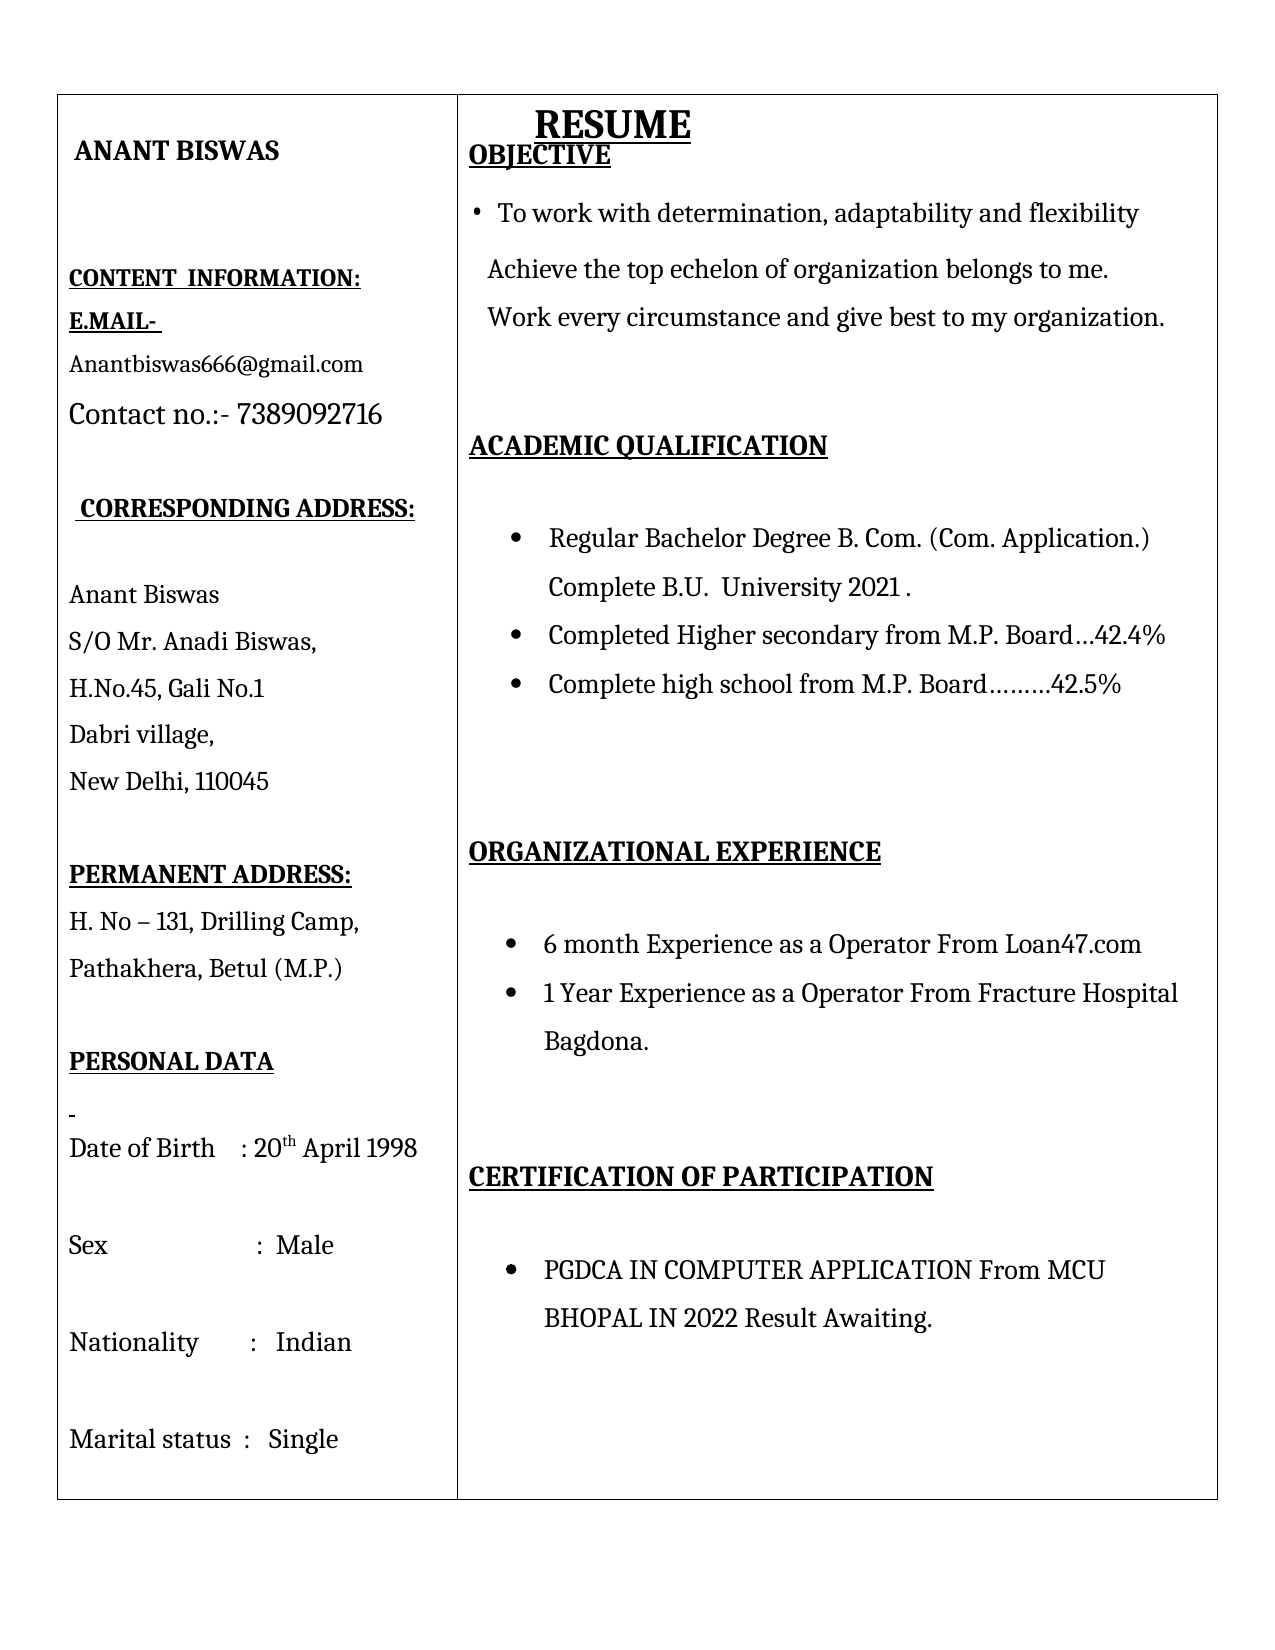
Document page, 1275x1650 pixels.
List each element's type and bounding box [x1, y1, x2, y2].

table_header [58, 95, 457, 1499]
table_header [458, 95, 1217, 1499]
